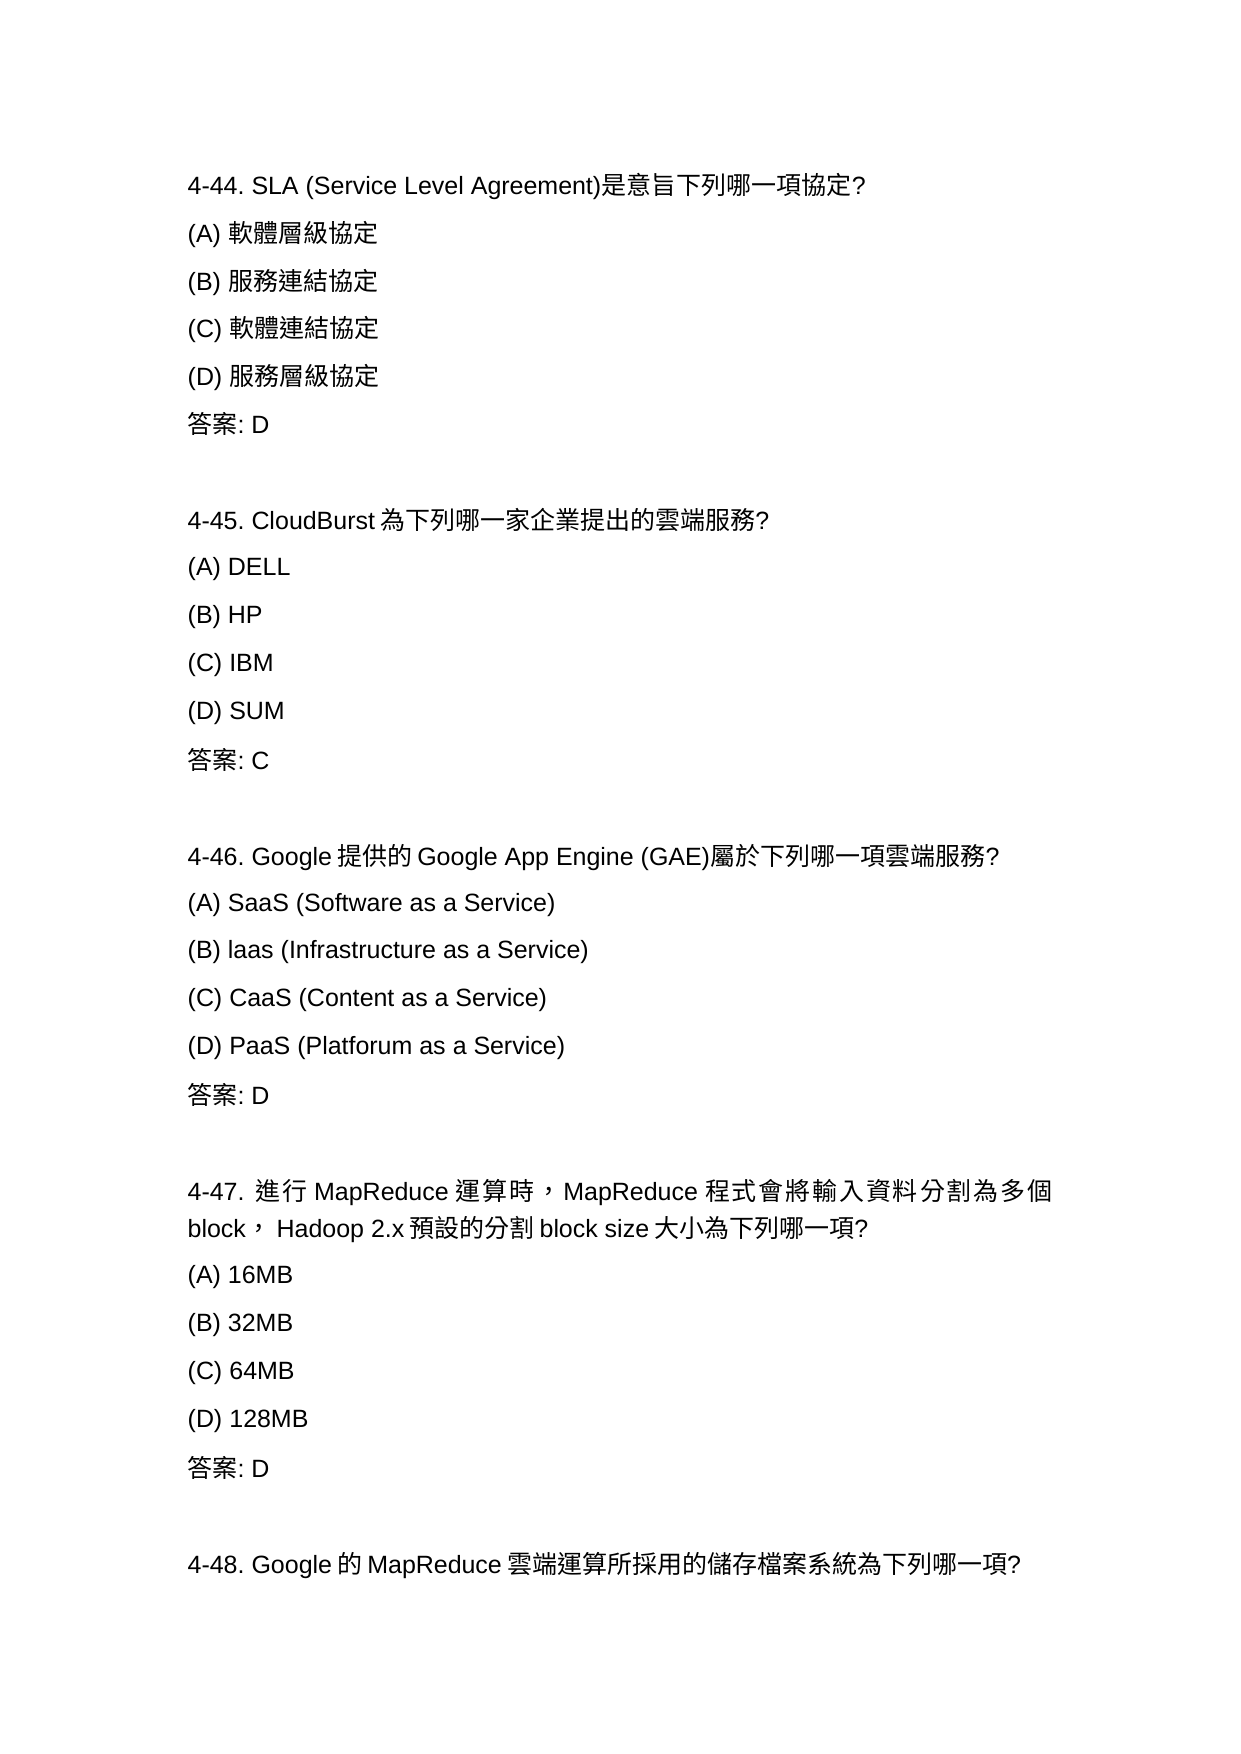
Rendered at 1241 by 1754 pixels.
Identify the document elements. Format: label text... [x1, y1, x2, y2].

text (A) 16MB [187, 1256, 1053, 1294]
text (D) SUM [187, 692, 1053, 729]
text 4-45. CloudBurst為下列哪一家企業提出的雲端服務? [187, 500, 1053, 537]
text 4-48. Google的MapReduce雲端運算所採用的儲存檔案系統為下列哪一項? [187, 1544, 1053, 1581]
text (C) 64MB [187, 1352, 1053, 1389]
text (A) DELL [187, 548, 1053, 585]
text (A) SaaS (Software as a Service) [187, 883, 1053, 921]
text (C) CaaS (Content as a Service) [187, 979, 1053, 1017]
text 答案: D [187, 1075, 1053, 1112]
text (D) 服務層級協定 [187, 356, 1053, 394]
text 4-44. SLA (Service Level Agreement)是意旨下列哪一項協定? [187, 164, 1053, 202]
text 答案: D [187, 404, 1053, 442]
text (D) PaaS (Platforum as a Service) [187, 1027, 1053, 1064]
text 4-46. Google提供的Google App Engine (GAE)屬於下列哪一項雲端服務? [187, 835, 1053, 873]
text (B) HP [187, 596, 1053, 633]
text 答案: C [187, 739, 1053, 777]
text (B) 32MB [187, 1304, 1053, 1342]
text (B) laas (Infrastructure as a Service) [187, 931, 1053, 969]
text 4-47. 進行MapReduce運算時，MapReduce程式會將輸入資料分割為多個block， Hadoop 2.x預設的分割block size大小為下列哪一項? [187, 1171, 1053, 1246]
text (A) 軟體層級協定 [187, 212, 1053, 250]
text (D) 128MB [187, 1400, 1053, 1437]
text (B) 服務連結協定 [187, 260, 1053, 298]
text 答案: D [187, 1448, 1053, 1485]
text (C) IBM [187, 644, 1053, 681]
text (C) 軟體連結協定 [187, 308, 1053, 346]
